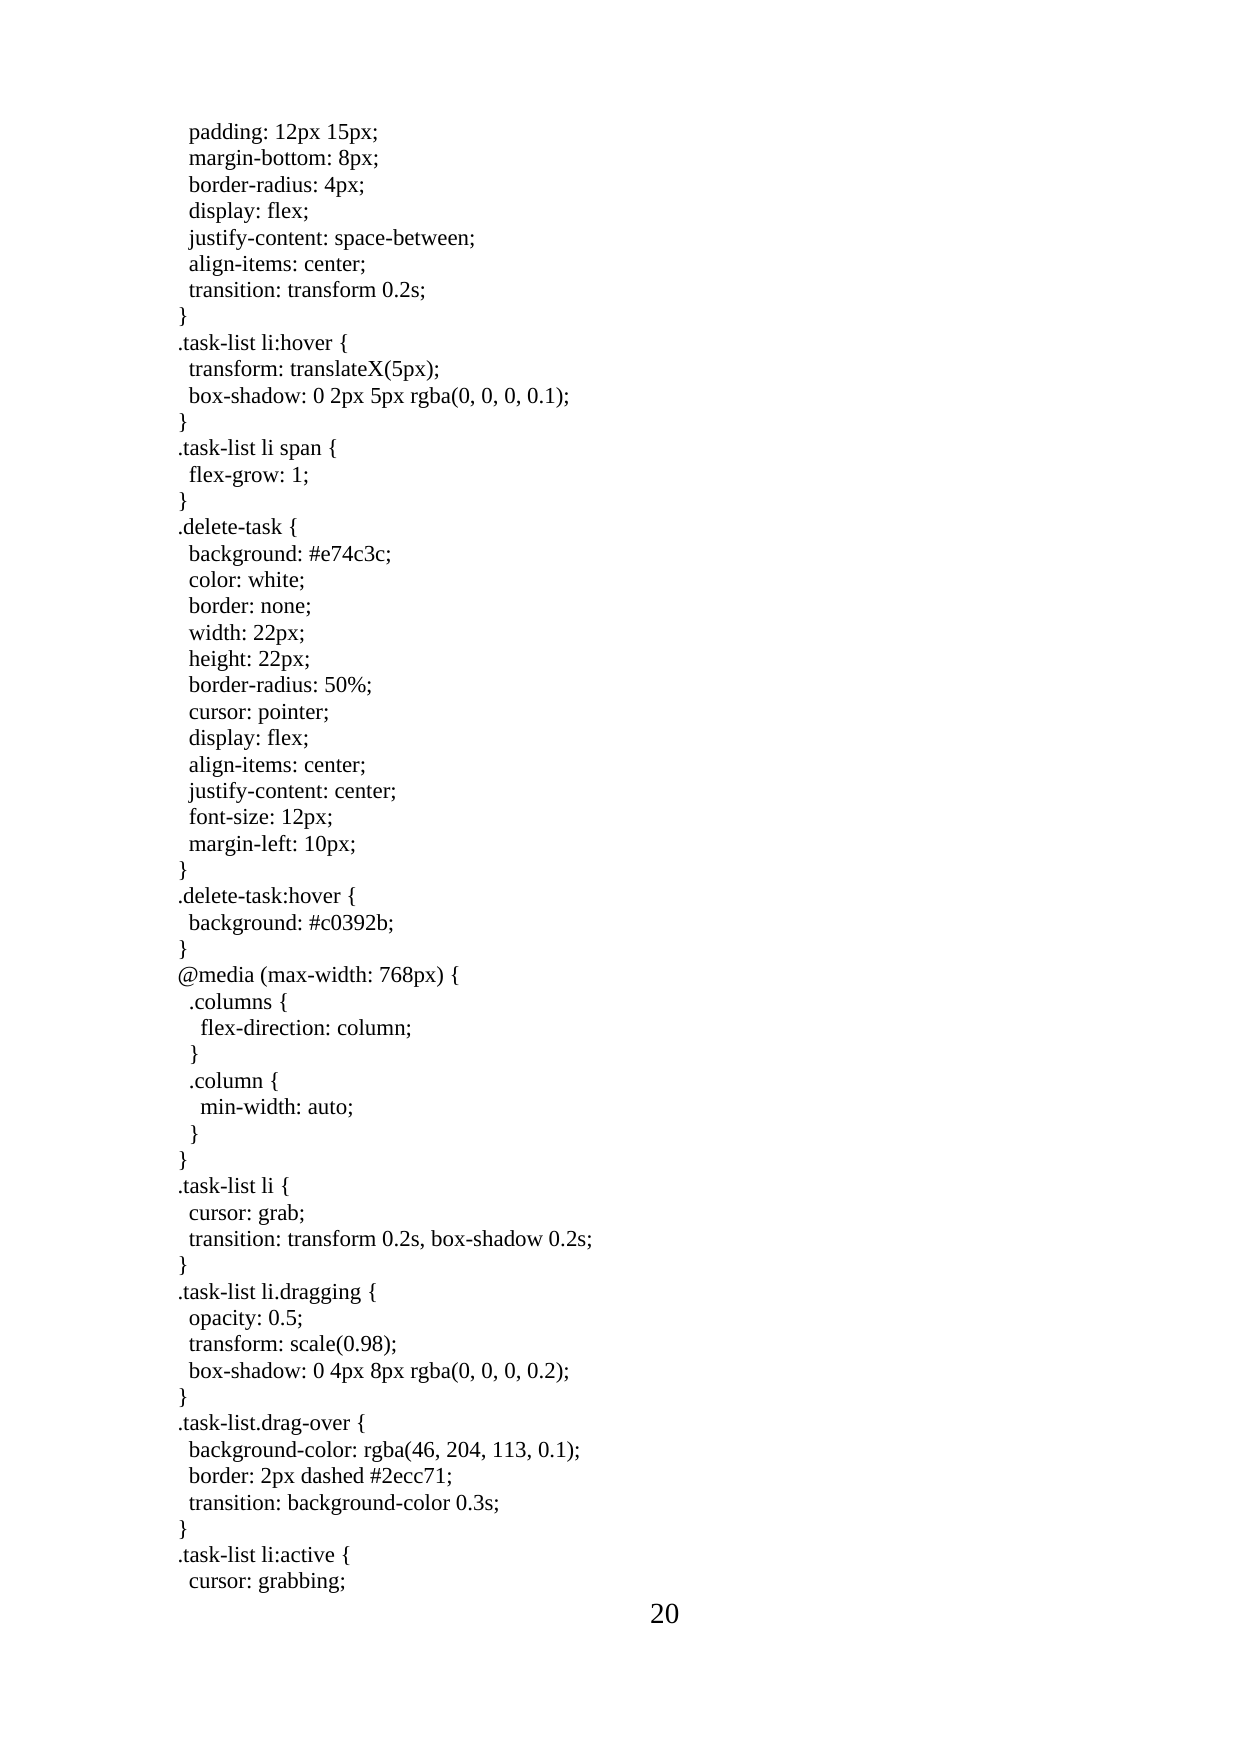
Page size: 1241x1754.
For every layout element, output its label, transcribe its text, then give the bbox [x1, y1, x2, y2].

text height: 22px; [177, 645, 1152, 672]
text .column { [177, 1067, 1152, 1093]
text } [177, 487, 1152, 513]
text .task-list.drag-over { [177, 1409, 1152, 1436]
text font-size: 12px; [177, 803, 1152, 830]
text margin-left: 10px; [177, 830, 1152, 856]
text box-shadow: 0 2px 5px rgba(0, 0, 0, 0.1); [177, 382, 1152, 408]
text justify-content: center; [177, 777, 1152, 803]
text color: white; [177, 566, 1152, 592]
text .delete-task:hover { [177, 882, 1152, 909]
text width: 22px; [177, 619, 1152, 645]
text cursor: grabbing; [177, 1568, 1152, 1594]
text display: flex; [177, 724, 1152, 751]
text background: #e74c3c; [177, 540, 1152, 566]
text justify-content: space-between; [177, 223, 1152, 250]
text min-width: auto; [177, 1093, 1152, 1119]
text background-color: rgba(46, 204, 113, 0.1); [177, 1436, 1152, 1462]
text } [177, 1146, 1152, 1172]
text border: 2px dashed #2ecc71; [177, 1462, 1152, 1488]
text cursor: grab; [177, 1199, 1152, 1225]
text @media (max-width: 768px) { [177, 961, 1152, 988]
text display: flex; [177, 197, 1152, 223]
text } [177, 1119, 1152, 1146]
text transition: background-color 0.3s; [177, 1488, 1152, 1515]
text border-radius: 50%; [177, 672, 1152, 698]
text transition: transform 0.2s, box-shadow 0.2s; [177, 1225, 1152, 1251]
text border-radius: 4px; [177, 171, 1152, 197]
text .task-list li:active { [177, 1541, 1152, 1568]
text flex-direction: column; [177, 1014, 1152, 1041]
text flex-grow: 1; [177, 461, 1152, 487]
text margin-bottom: 8px; [177, 144, 1152, 171]
text .columns { [177, 988, 1152, 1014]
text background: #c0392b; [177, 909, 1152, 935]
text .task-list li.dragging { [177, 1278, 1152, 1304]
text transform: scale(0.98); [177, 1330, 1152, 1357]
text box-shadow: 0 4px 8px rgba(0, 0, 0, 0.2); [177, 1357, 1152, 1383]
text .task-list li span { [177, 434, 1152, 461]
text opacity: 0.5; [177, 1304, 1152, 1330]
text .delete-task { [177, 513, 1152, 540]
text border: none; [177, 592, 1152, 619]
text cursor: pointer; [177, 698, 1152, 724]
text } [177, 1383, 1152, 1409]
text } [177, 303, 1152, 329]
text } [177, 1041, 1152, 1067]
text } [177, 1515, 1152, 1541]
text .task-list li { [177, 1172, 1152, 1199]
text align-items: center; [177, 751, 1152, 777]
text } [177, 1251, 1152, 1278]
text } [177, 856, 1152, 882]
text } [177, 408, 1152, 434]
text .task-list li:hover { [177, 329, 1152, 355]
text transition: transform 0.2s; [177, 276, 1152, 303]
text transform: translateX(5px); [177, 355, 1152, 382]
text padding: 12px 15px; [177, 118, 1152, 144]
text align-items: center; [177, 250, 1152, 276]
text } [177, 935, 1152, 961]
